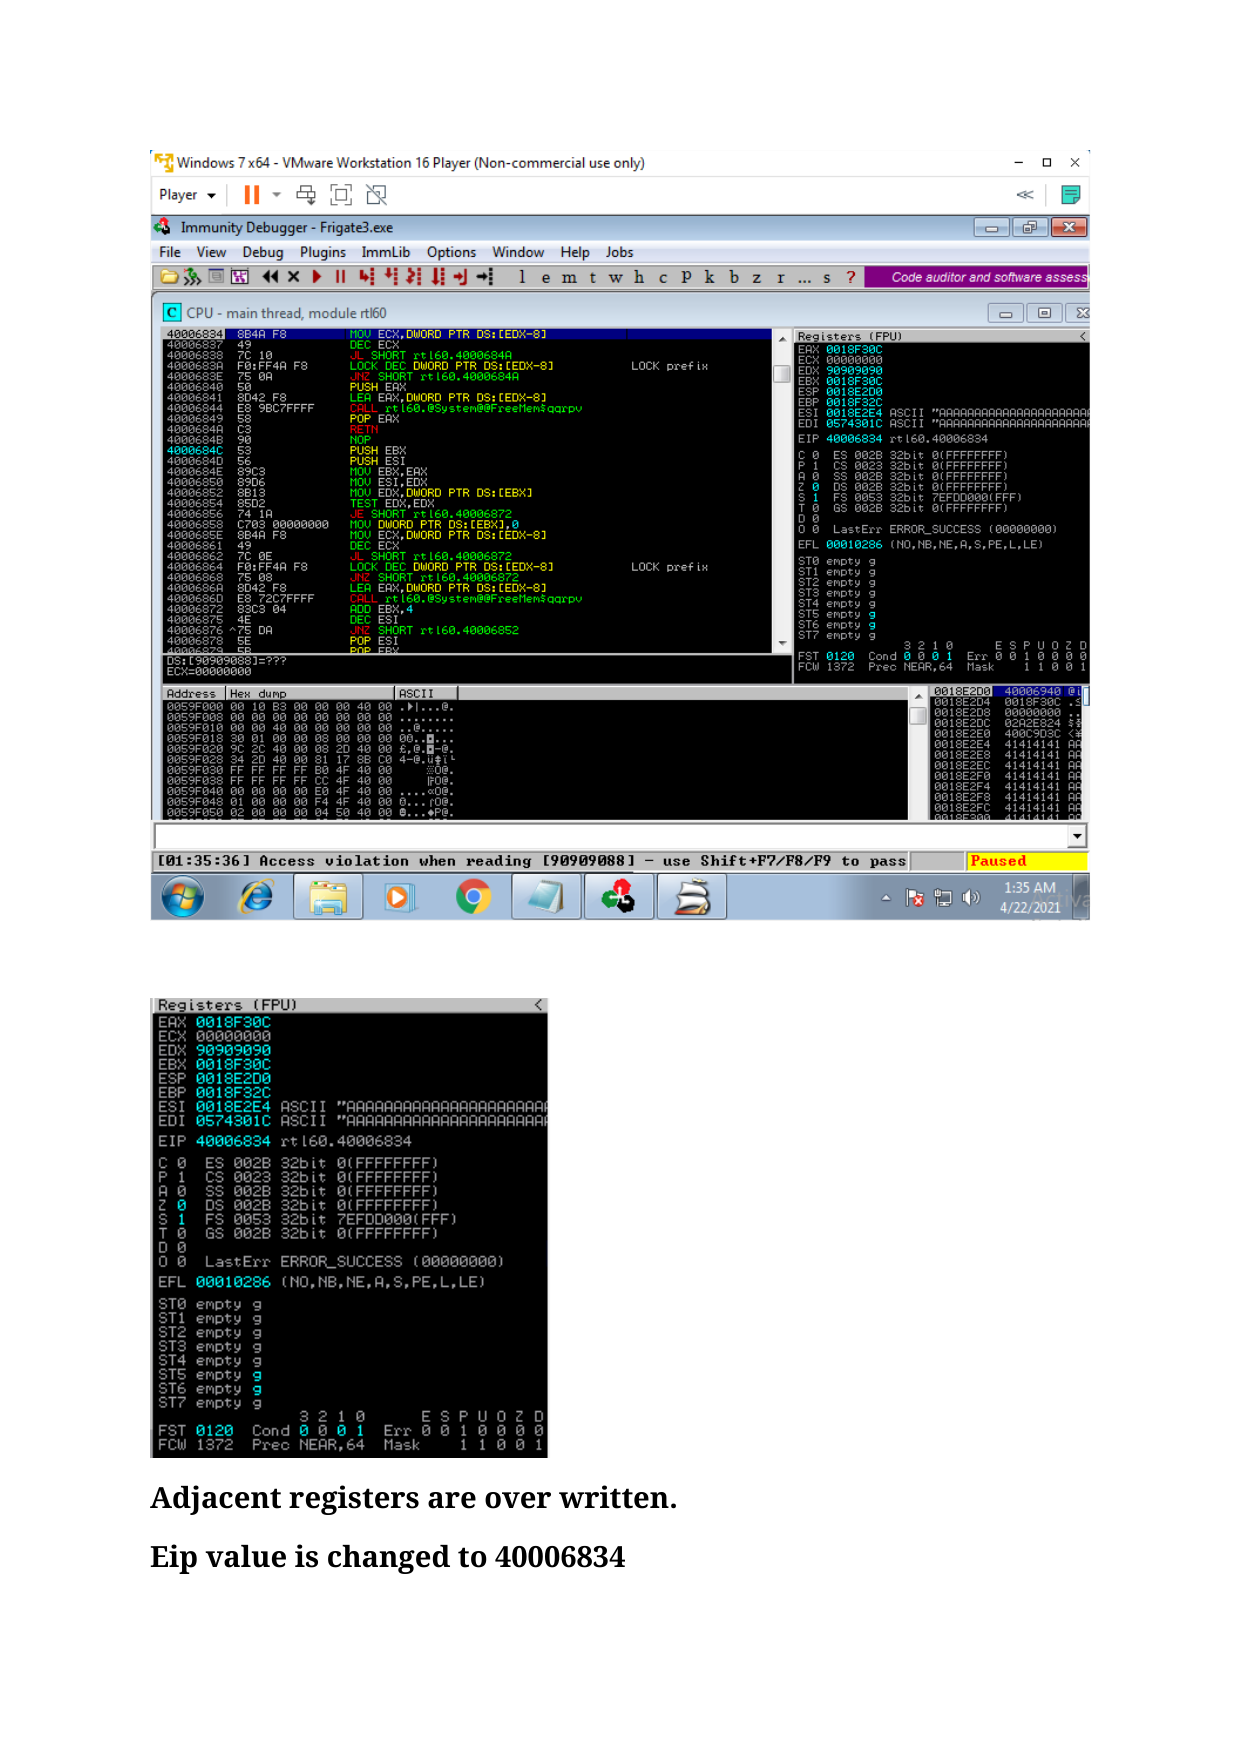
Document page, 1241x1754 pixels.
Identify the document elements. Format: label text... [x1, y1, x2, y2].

text Adjacent registers are over written. [150, 1477, 1090, 1517]
picture [150, 150, 1091, 921]
picture [150, 998, 550, 1458]
text Eip value is changed to 40006834 [150, 1536, 1090, 1576]
